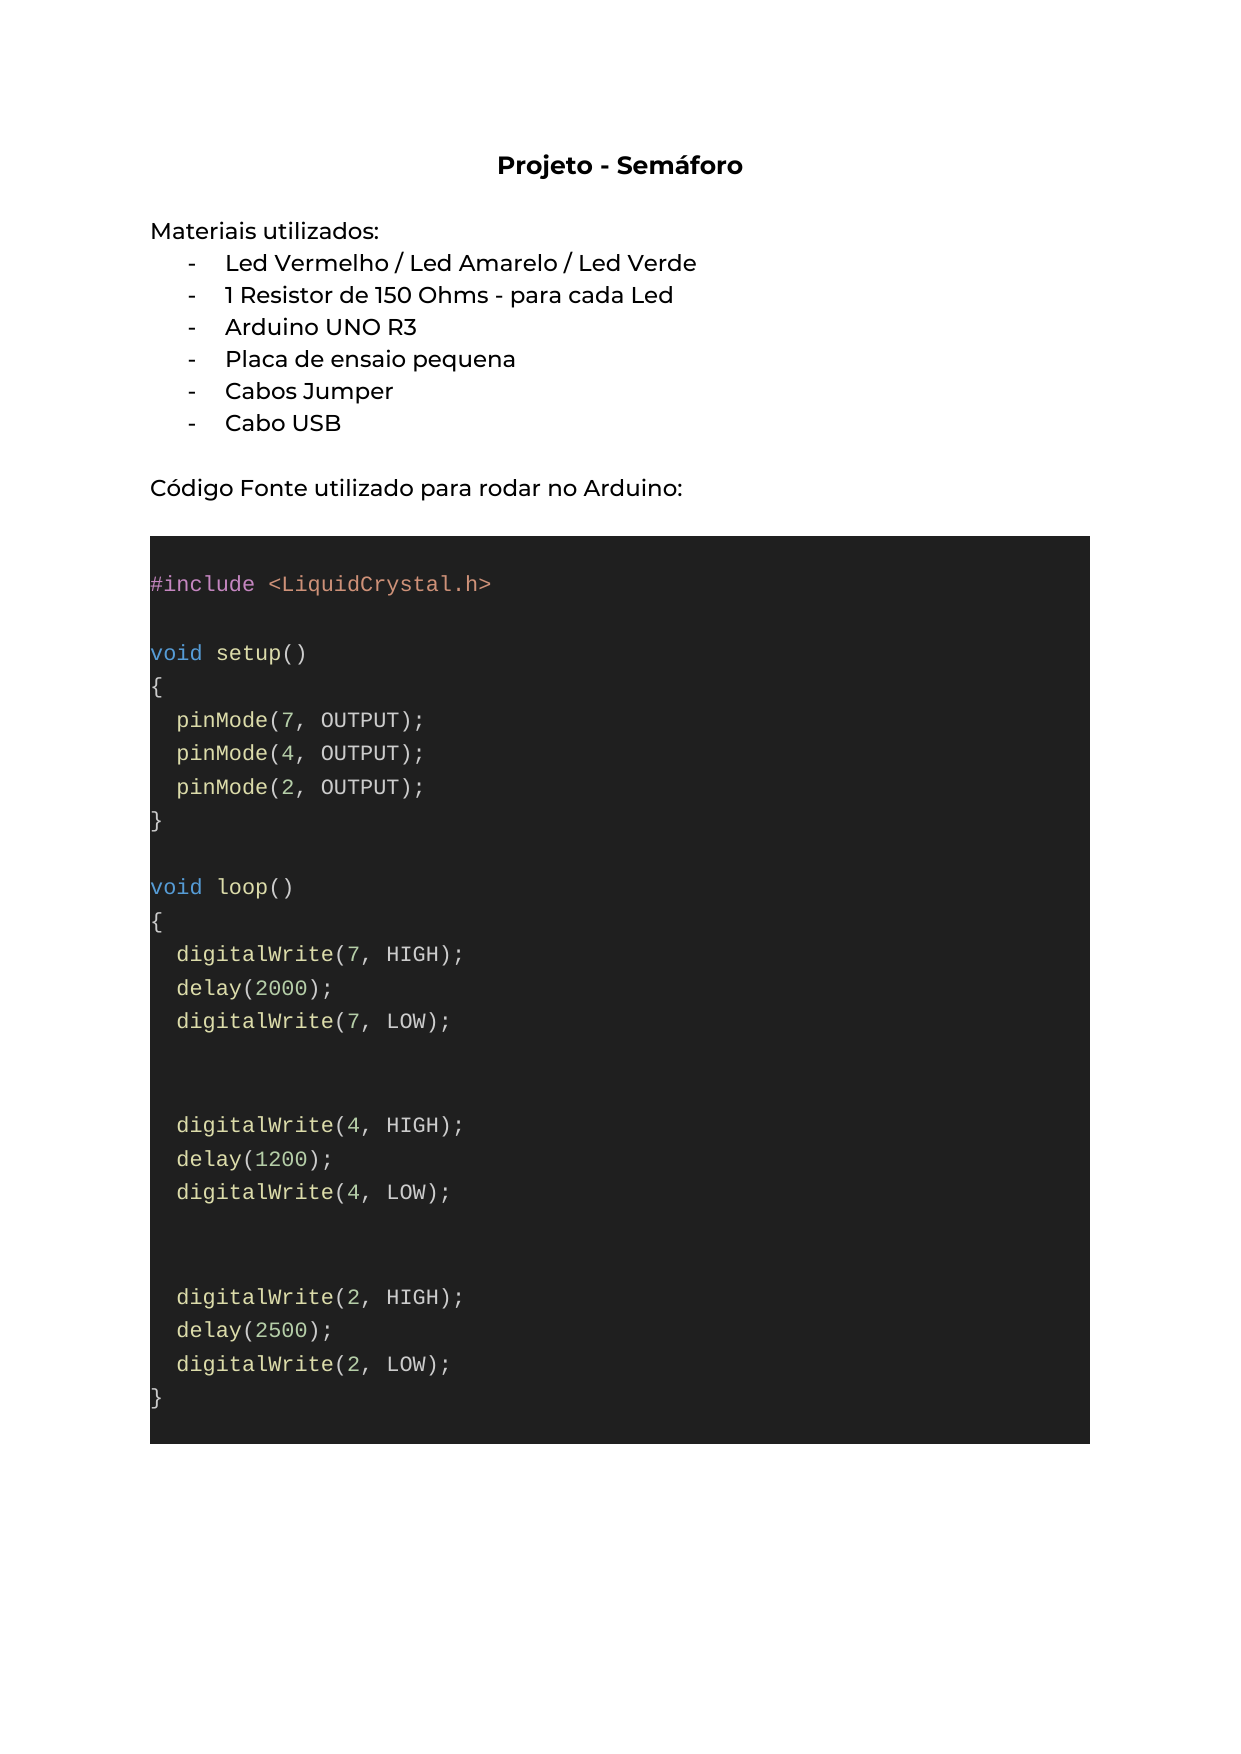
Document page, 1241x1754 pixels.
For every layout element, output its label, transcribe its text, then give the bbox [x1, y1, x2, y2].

text } [150, 1386, 1090, 1411]
text Materiais utilizados: [150, 217, 1090, 245]
text digitalWrite(7, HIGH); [150, 943, 1090, 968]
list Placa de ensaio pequena [187, 345, 1090, 373]
text digitalWrite(7, LOW); [150, 1010, 1090, 1035]
text delay(2000); [150, 977, 1090, 1001]
text } [150, 809, 1090, 834]
text { [150, 910, 1090, 934]
text void setup() [150, 642, 1090, 667]
text digitalWrite(2, LOW); [150, 1353, 1090, 1378]
list Cabo USB [187, 409, 1090, 437]
text pinMode(2, OUTPUT); [150, 776, 1090, 801]
list 1 Resistor de 150 Ohms - para cada Led [187, 281, 1090, 309]
list Cabos Jumper [187, 377, 1090, 405]
text #include <LiquidCrystal.h> [150, 573, 1090, 598]
text delay(2500); [150, 1319, 1090, 1344]
list Arduino UNO R3 [187, 313, 1090, 341]
text digitalWrite(2, HIGH); [150, 1286, 1090, 1311]
text { [150, 676, 1090, 701]
text void loop() [150, 876, 1090, 901]
text pinMode(4, OUTPUT); [150, 743, 1090, 767]
text delay(1200); [150, 1148, 1090, 1173]
list Led Vermelho / Led Amarelo / Led Verde [187, 249, 1090, 277]
text Projeto - Semáforo [150, 150, 1090, 181]
text Código Fonte utilizado para rodar no Arduino: [150, 474, 1090, 532]
text pinMode(7, OUTPUT); [150, 709, 1090, 734]
text digitalWrite(4, LOW); [150, 1181, 1090, 1206]
text digitalWrite(4, HIGH); [150, 1114, 1090, 1139]
